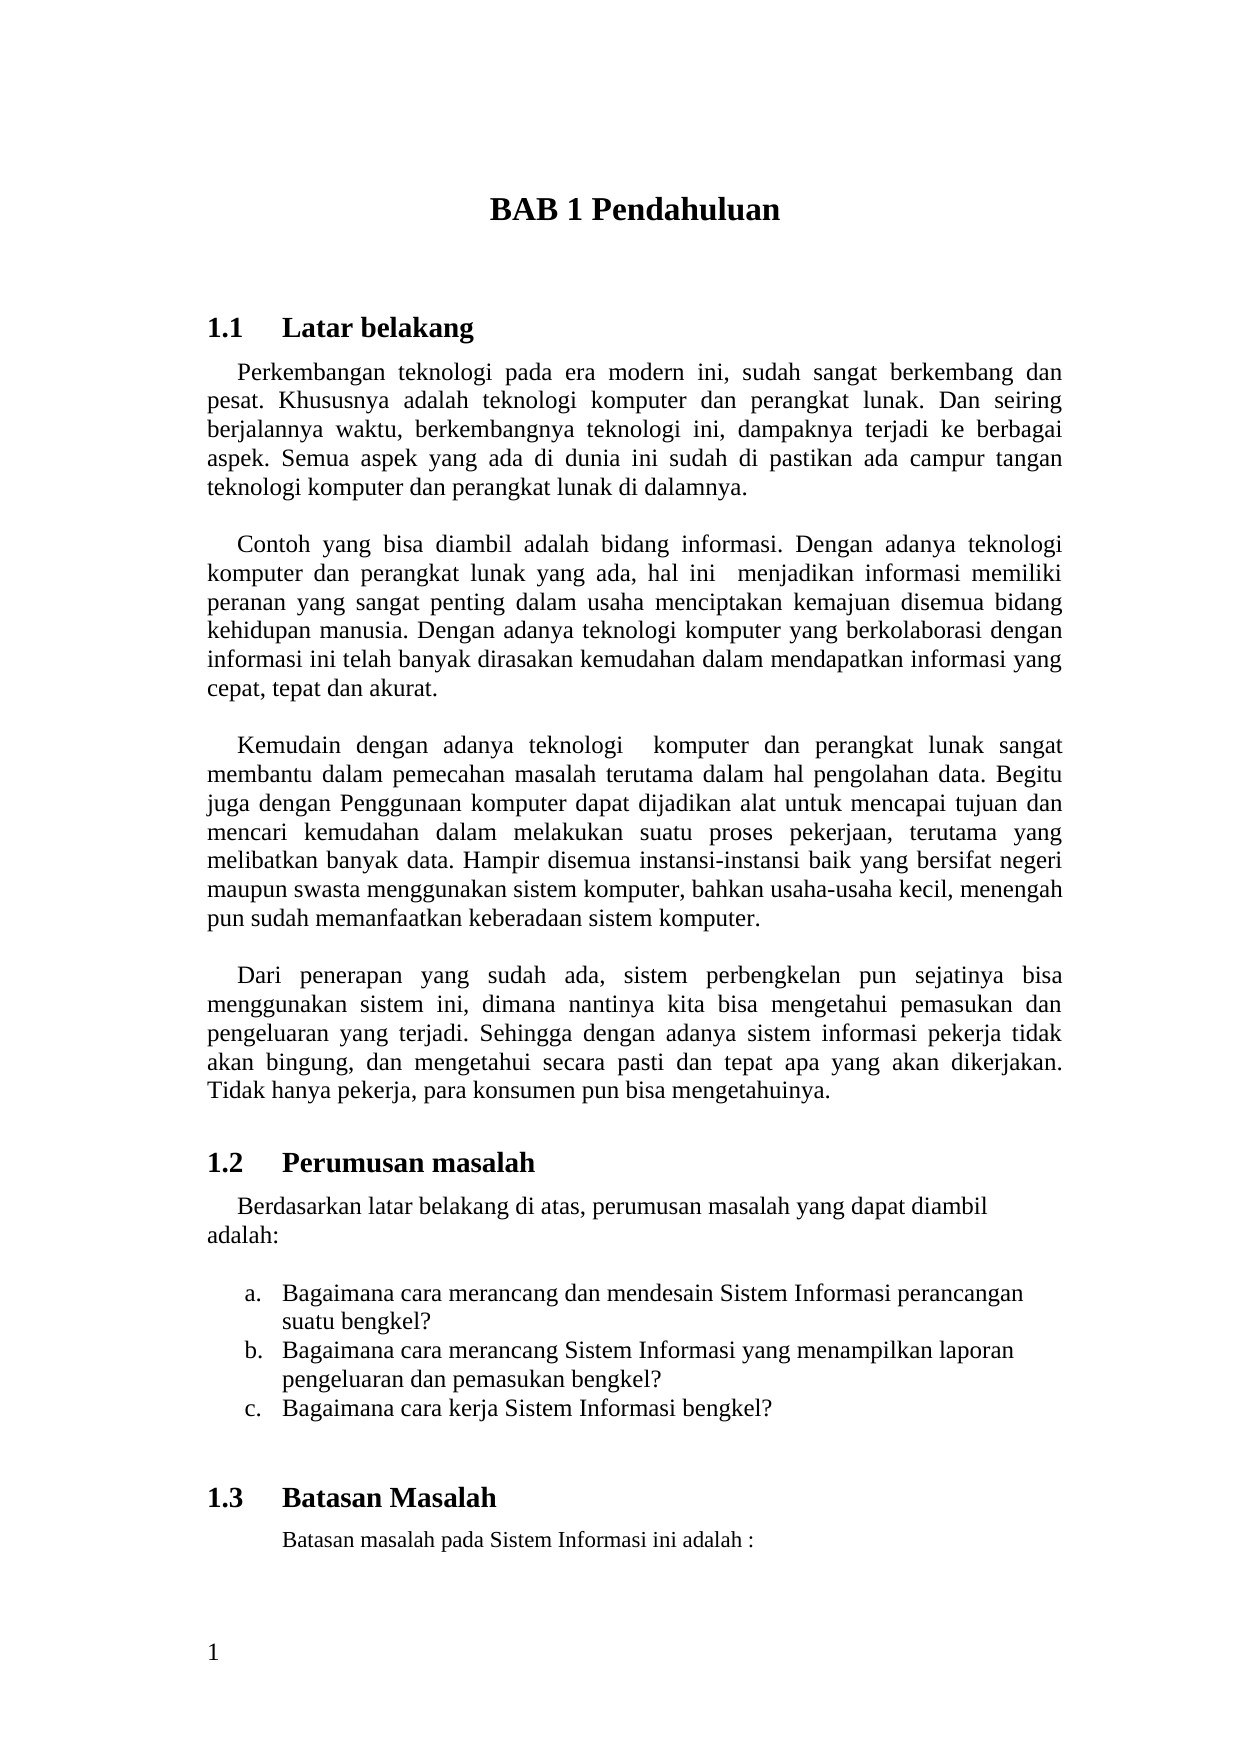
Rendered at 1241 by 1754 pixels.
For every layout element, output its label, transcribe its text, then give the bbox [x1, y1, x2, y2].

list Batasan masalah pada Sistem Informasi ini adalah : [282, 1526, 1063, 1552]
text Contoh yang bisa diambil adalah bidang informasi. Dengan adanya teknologi komputer dan perangkat lunak yang ada, hal ini menjadikan informasi memiliki peranan yang sangat penting dalam usaha menciptakan kemajuan disemua bidang kehidupan manusia. Dengan adanya teknologi komputer yang berkolaborasi dengan informasi ini telah banyak dirasakan kemudahan dalam mendapatkan informasi yang cepat, tepat dan akurat. [207, 529, 1063, 702]
subtitle BAB 1 Pendahuluan [207, 190, 1063, 228]
text Dari penerapan yang sudah ada, sistem perbengkelan pun sejatinya bisa menggunakan sistem ini, dimana nantinya kita bisa mengetahui pemasukan dan pengeluaran yang terjadi. Sehingga dengan adanya sistem informasi pekerja tidak akan bingung, dan mengetahui secara pasti dan tepat apa yang akan dikerjakan. Tidak hanya pekerja, para konsumen pun bisa mengetahuinya. [207, 960, 1063, 1104]
subtitle Perumusan masalah [207, 1145, 1063, 1179]
text Berdasarkan latar belakang di atas, perumusan masalah yang dapat diambil adalah: [207, 1191, 1063, 1249]
subtitle Batasan Masalah [207, 1480, 1063, 1513]
list Bagaimana cara kerja Sistem Informasi bengkel? [244, 1393, 1063, 1421]
list Bagaimana cara merancang dan mendesain Sistem Informasi perancangan suatu bengkel? [244, 1278, 1063, 1335]
list Bagaimana cara merancang Sistem Informasi yang menampilkan laporan pengeluaran dan pemasukan bengkel? [244, 1335, 1063, 1393]
text Perkembangan teknologi pada era modern ini, sudah sangat berkembang dan pesat. Khususnya adalah teknologi komputer dan perangkat lunak. Dan seiring berjalannya waktu, berkembangnya teknologi ini, dampaknya terjadi ke berbagai aspek. Semua aspek yang ada di dunia ini sudah di pastikan ada campur tangan teknologi komputer dan perangkat lunak di dalamnya. [207, 357, 1063, 500]
subtitle Latar belakang [207, 311, 1063, 344]
text Kemudain dengan adanya teknologi komputer dan perangkat lunak sangat membantu dalam pemecahan masalah terutama dalam hal pengolahan data. Begitu juga dengan Penggunaan komputer dapat dijadikan alat untuk mencapai tujuan dan mencari kemudahan dalam melakukan suatu proses pekerjaan, terutama yang melibatkan banyak data. Hampir disemua instansi-instansi baik yang bersifat negeri maupun swasta menggunakan sistem komputer, bahkan usaha-usaha kecil, menengah pun sudah memanfaatkan keberadaan sistem komputer. [207, 730, 1063, 932]
